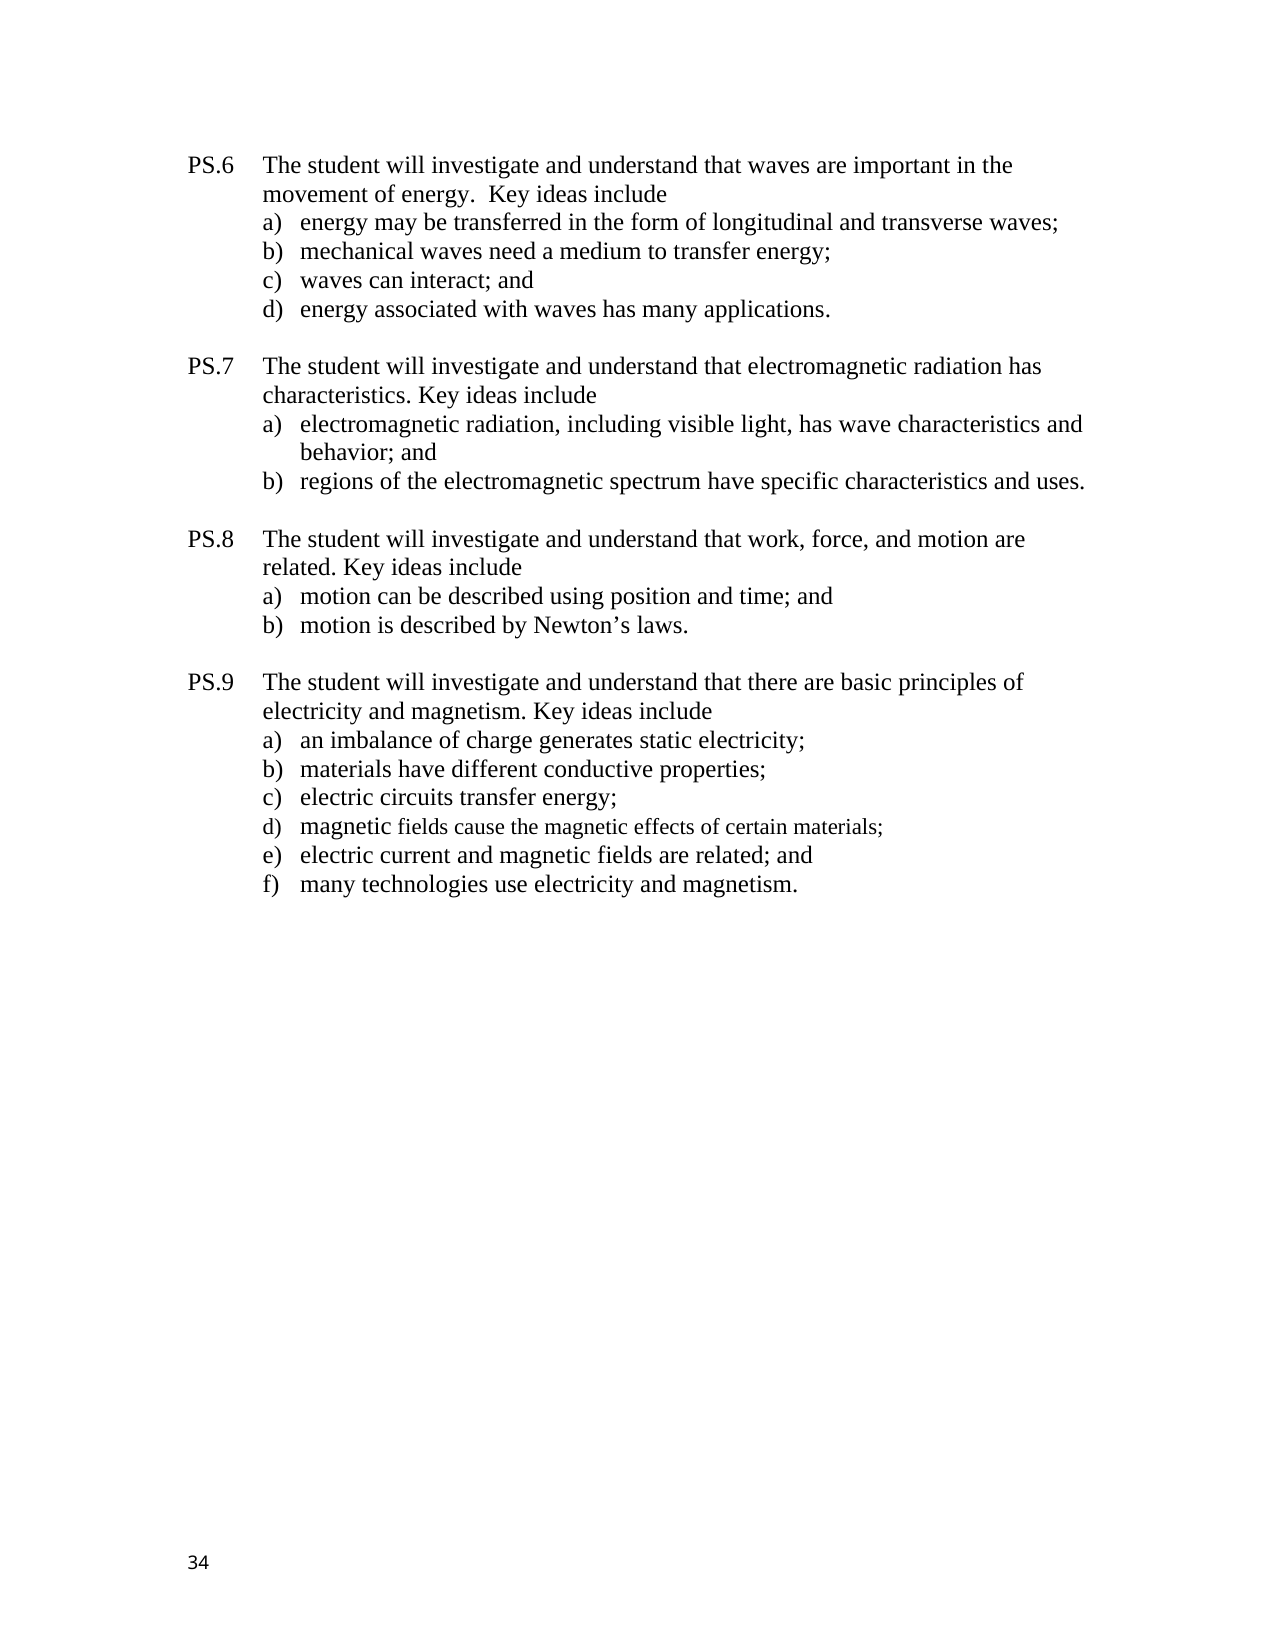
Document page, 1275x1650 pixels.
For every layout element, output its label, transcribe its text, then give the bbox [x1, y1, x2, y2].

list waves can interact; and [262, 265, 1087, 294]
text PS.7 The student will investigate and understand that electromagnetic radiation has characteristics. Key ideas include [187, 351, 1087, 409]
text PS.6 The student will investigate and understand that waves are important in the movement of energy. Key ideas include [187, 150, 1087, 207]
list mechanical waves need a medium to transfer energy; [262, 236, 1087, 265]
list an imbalance of charge generates static electricity; [262, 725, 1087, 754]
list motion is described by Newton’s laws. [262, 610, 1087, 639]
list motion can be described using position and time; and [262, 581, 1087, 610]
list electric circuits transfer energy; [262, 782, 1087, 811]
list electromagnetic radiation, including visible light, has wave characteristics and behavior; and [262, 409, 1087, 466]
list energy may be transferred in the form of longitudinal and transverse waves; [262, 207, 1087, 236]
text PS.9 The student will investigate and understand that there are basic principles of electricity and magnetism. Key ideas include [187, 667, 1087, 725]
list energy associated with waves has many applications. [262, 294, 1087, 322]
list many technologies use electricity and magnetism. [262, 869, 1087, 897]
text PS.8 The student will investigate and understand that work, force, and motion are related. Key ideas include [187, 524, 1087, 581]
list regions of the electromagnetic spectrum have specific characteristics and uses. [262, 466, 1087, 495]
list electric current and magnetic fields are related; and [262, 840, 1087, 869]
list materials have different conductive properties; [262, 754, 1087, 782]
list magnetic fields cause the magnetic effects of certain materials; [262, 811, 1087, 840]
